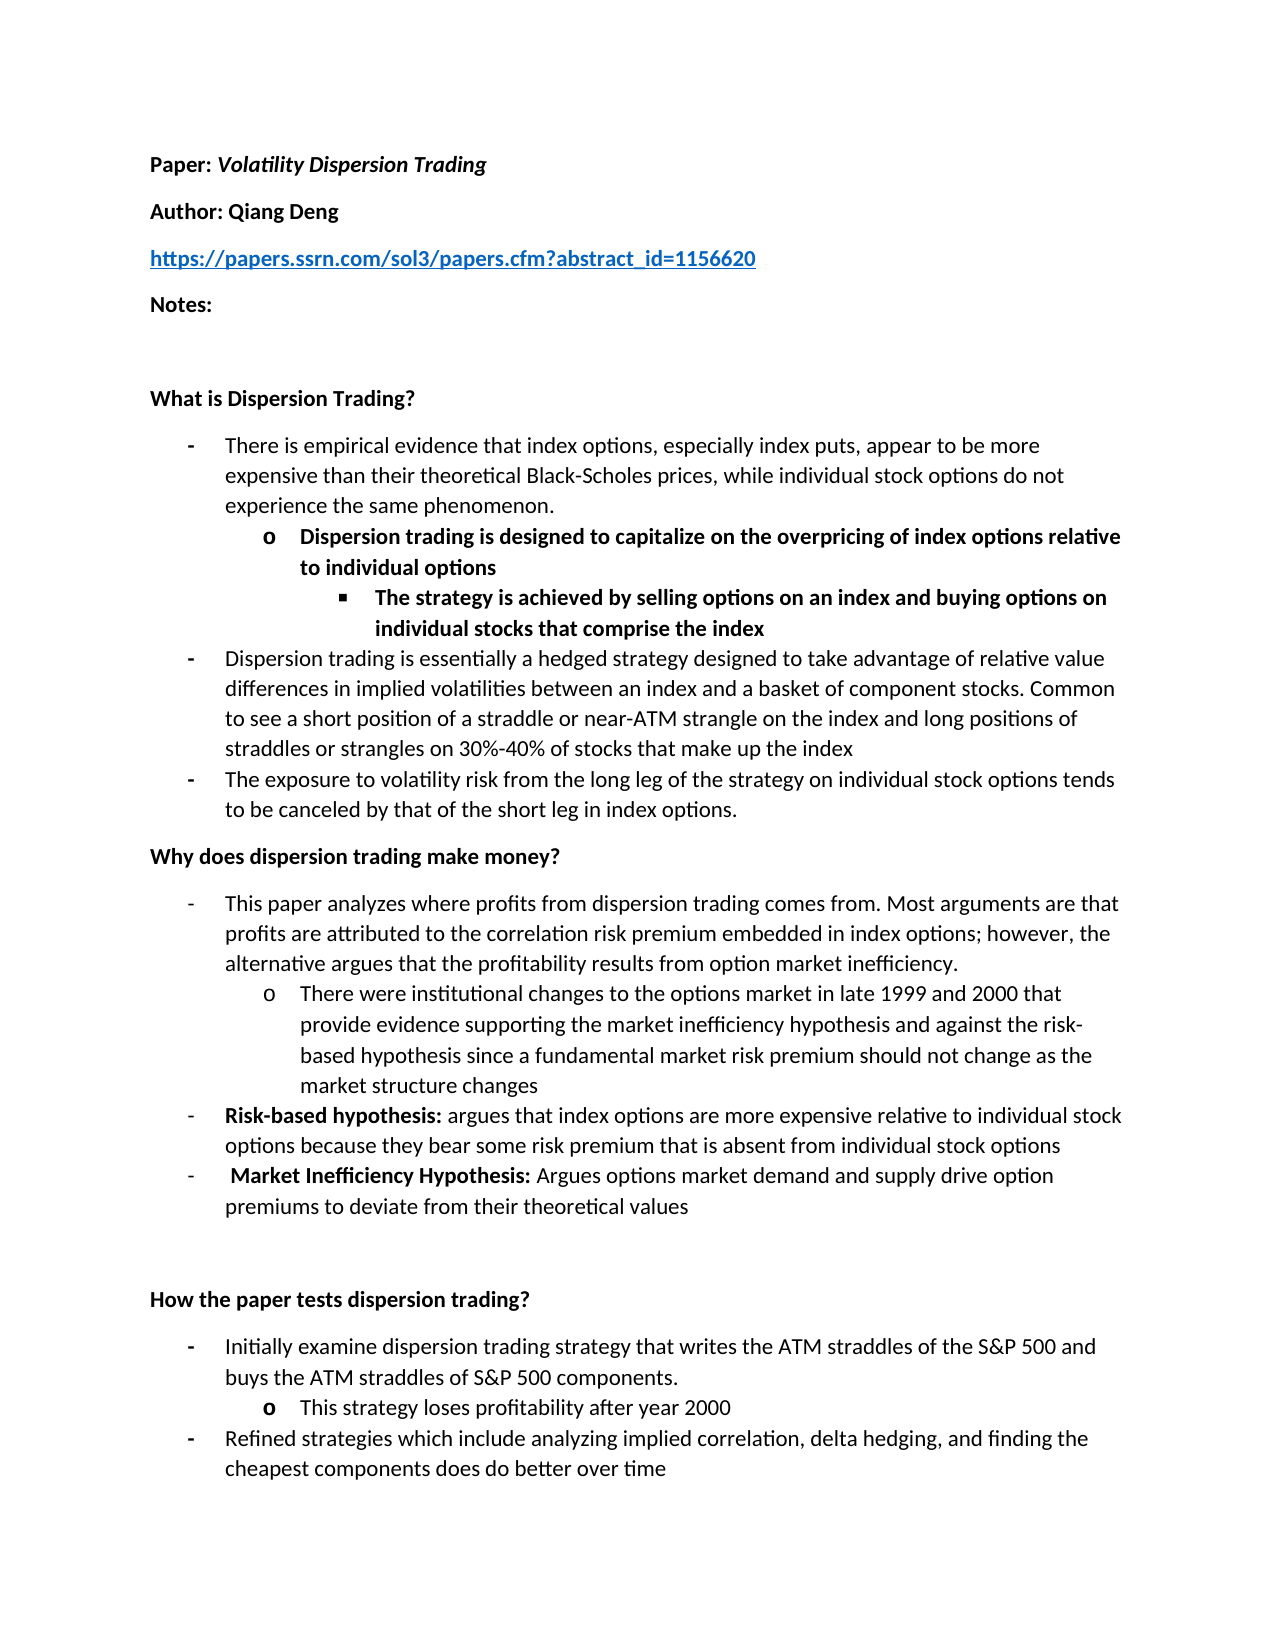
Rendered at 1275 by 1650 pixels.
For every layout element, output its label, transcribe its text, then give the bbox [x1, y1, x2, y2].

text What is Dispersion Trading? [150, 384, 1125, 412]
list Dispersion trading is designed to capitalize on the overpricing of index options relative to individual options [262, 522, 1125, 581]
text Why does dispersion trading make money? [150, 842, 1125, 870]
list There were institutional changes to the options market in late 1999 and 2000 that provide evidence supporting the market inefficiency hypothesis and against the risk-based hypothesis since a fundamental market risk premium should not change as the market structure changes [262, 979, 1125, 1099]
list Market Inefficiency Hypothesis: Argues options market demand and supply drive option premiums to deviate from their theoretical values [187, 1162, 1125, 1220]
list This strategy loses profitability after year 2000 [262, 1393, 1125, 1422]
list Refined strategies which include analyzing implied correlation, delta hedging, and finding the cheapest components does do better over time [187, 1424, 1125, 1483]
text https://papers.ssrn.com/sol3/papers.cfm?abstract_id=1156620 [150, 244, 1125, 272]
text Paper: Volatility Dispersion Trading [150, 150, 1125, 178]
text Author: Qiang Deng [150, 197, 1125, 225]
list There is empirical evidence that index options, especially index puts, appear to be more expensive than their theoretical Black-Scholes prices, while individual stock options do not experience the same phenomenon. [187, 431, 1125, 520]
list Dispersion trading is essentially a hedged strategy designed to take advantage of relative value differences in implied volatilities between an index and a basket of component stocks. Common to see a short position of a straddle or near-ATM strangle on the index and long positions of straddles or strangles on 30%-40% of stocks that make up the index [187, 644, 1125, 762]
list The exposure to volatility risk from the long leg of the strategy on individual stock options tends to be canceled by that of the short leg in index options. [187, 765, 1125, 823]
list The strategy is achieved by selling options on an index and buying options on individual stocks that comprise the index [337, 583, 1125, 642]
text Notes: [150, 291, 1125, 319]
list Risk-based hypothesis: argues that index options are more expensive relative to individual stock options because they bear some risk premium that is absent from individual stock options [187, 1101, 1125, 1159]
list This paper analyzes where profits from dispersion trading comes from. Most arguments are that profits are attributed to the correlation risk premium embedded in index options; however, the alternative argues that the profitability results from option market inefficiency. [187, 889, 1125, 977]
text How the paper tests dispersion trading? [150, 1286, 1125, 1314]
list Initially examine dispersion trading strategy that writes the ATM straddles of the S&P 500 and buys the ATM straddles of S&P 500 components. [187, 1332, 1125, 1391]
